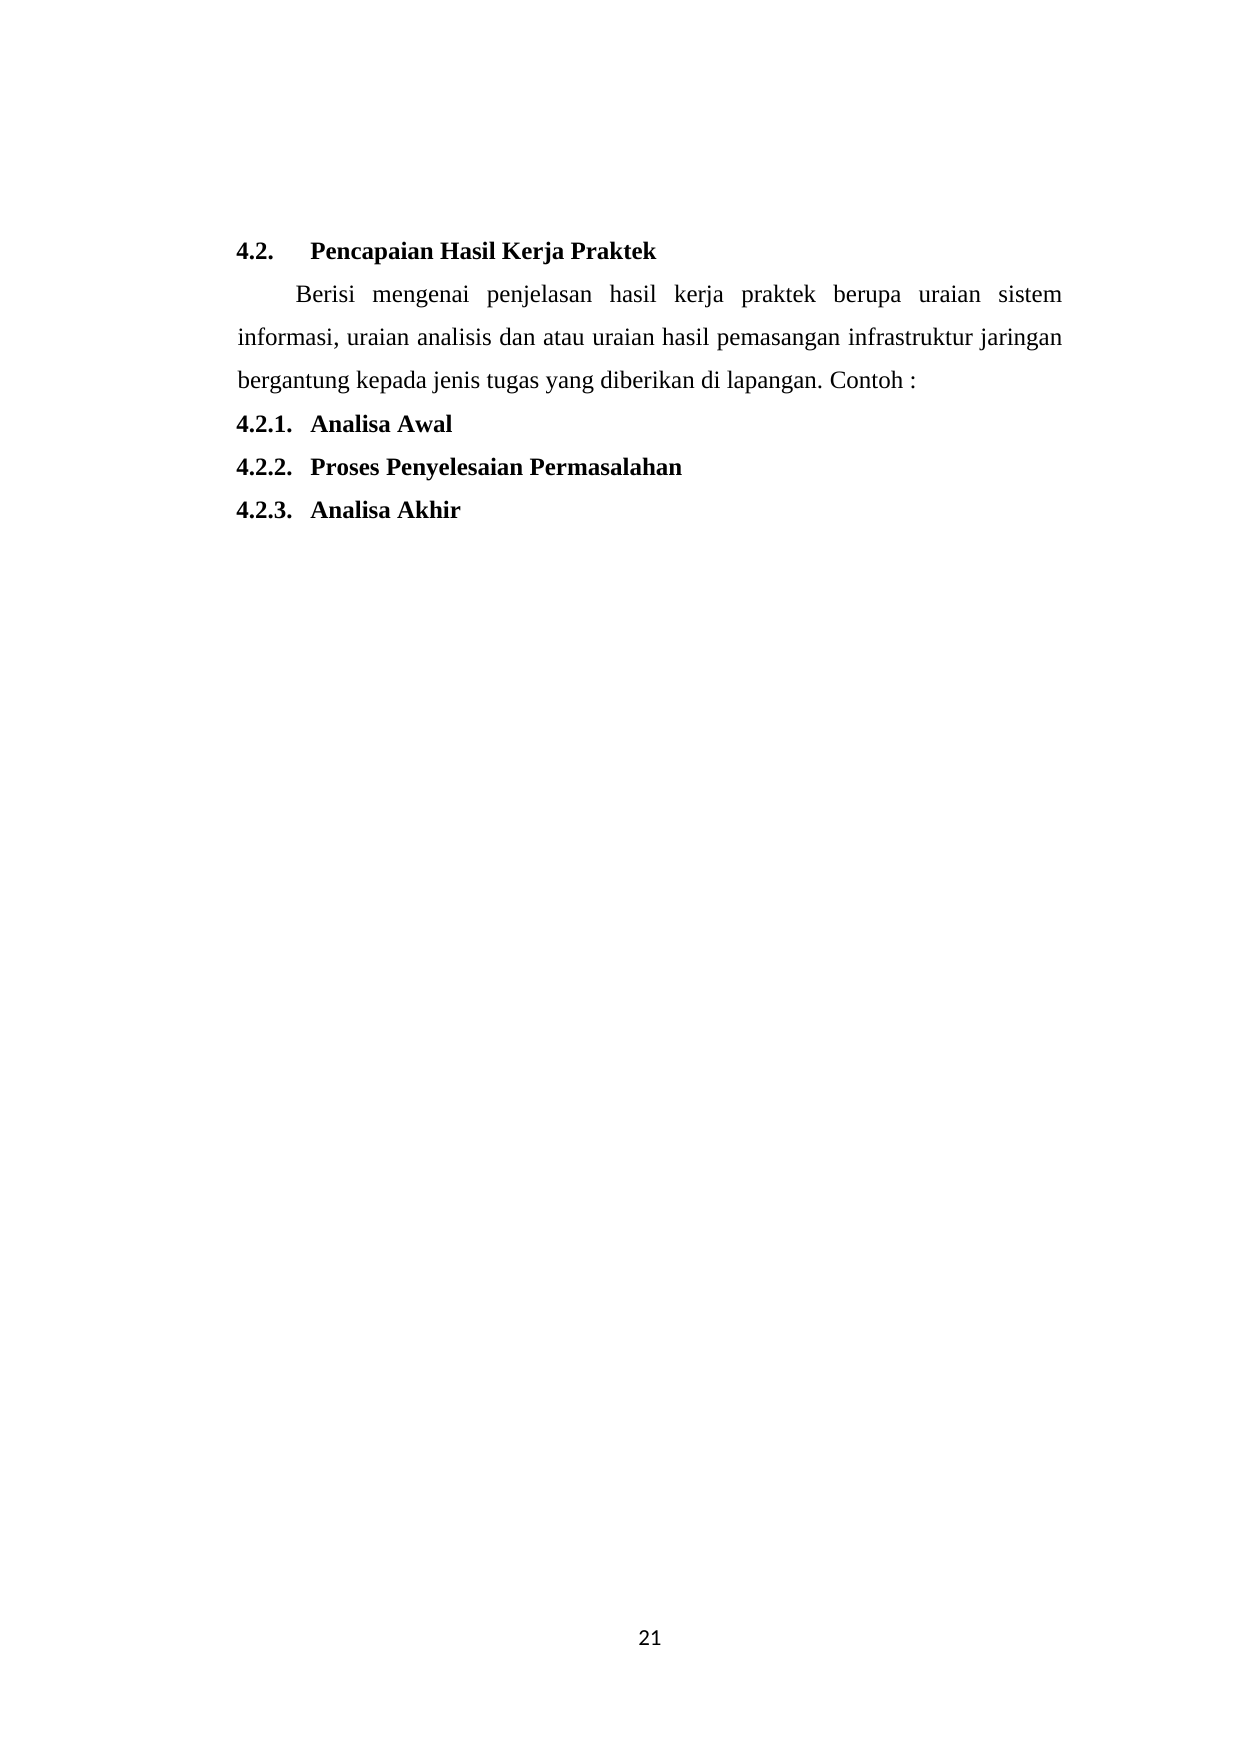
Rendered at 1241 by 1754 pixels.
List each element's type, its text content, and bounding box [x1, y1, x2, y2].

text Proses Penyelesaian Permasalahan [236, 452, 1063, 481]
text Analisa Akhir [236, 495, 1063, 524]
text Analisa Awal [236, 409, 1063, 437]
text Berisi mengenai penjelasan hasil kerja praktek berupa uraian sistem informasi, uraian analisis dan atau uraian hasil pemasangan infrastruktur jaringan bergantung kepada jenis tugas yang diberikan di lapangan. Contoh : [237, 279, 1063, 394]
text Pencapaian Hasil Kerja Praktek [236, 236, 1063, 265]
